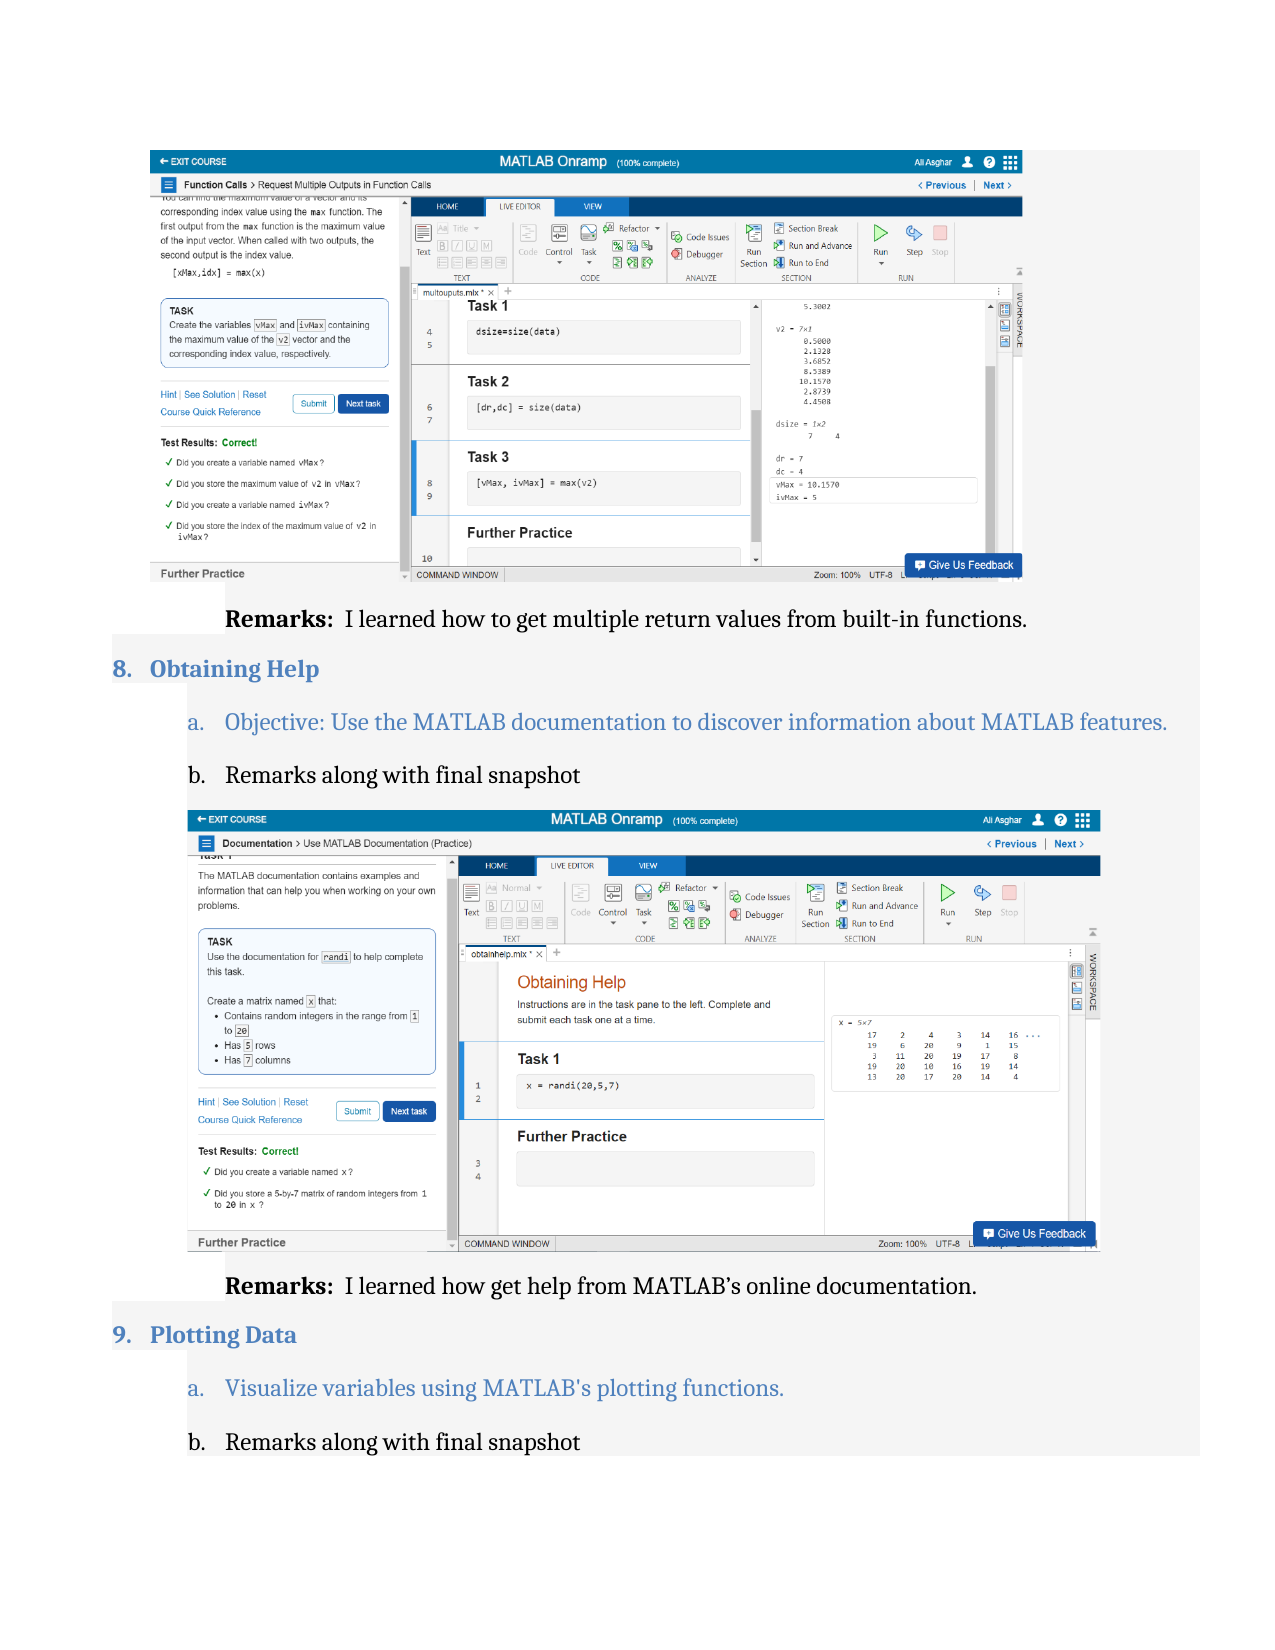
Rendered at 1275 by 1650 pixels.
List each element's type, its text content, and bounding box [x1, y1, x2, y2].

picture [963, 157, 972, 167]
subtitle Visualize variables using MATLAB's plotting functions. [187, 1374, 1200, 1403]
picture [552, 814, 572, 824]
picture [930, 161, 938, 166]
picture [187, 832, 1101, 1252]
picture [241, 816, 266, 823]
picture [590, 813, 606, 824]
list Remarks: I learned how to get multiple return values from built-in functions. [225, 605, 1200, 634]
picture [1062, 815, 1066, 825]
picture [619, 816, 634, 823]
picture [984, 157, 995, 168]
picture [1055, 814, 1062, 825]
picture [150, 174, 1023, 582]
picture [636, 816, 662, 826]
picture [537, 156, 553, 166]
subtitle Obtaining Help [112, 654, 1200, 683]
subtitle Objective: Use the MATLAB documentation to discover information about MATLAB features. [187, 708, 1200, 737]
picture [565, 158, 606, 168]
list Remarks along with final snapshot [187, 1428, 1200, 1456]
picture [1033, 814, 1043, 825]
picture [208, 158, 225, 165]
list Remarks along with final snapshot [187, 761, 1200, 790]
picture [521, 156, 537, 166]
picture [996, 818, 1010, 825]
subtitle Plotting Data [112, 1321, 1200, 1350]
picture [581, 814, 590, 824]
picture [209, 816, 227, 823]
picture [573, 813, 579, 823]
list Remarks: I learned how get help from MATLAB’s online documentation. [225, 1272, 1200, 1301]
picture [501, 156, 520, 166]
